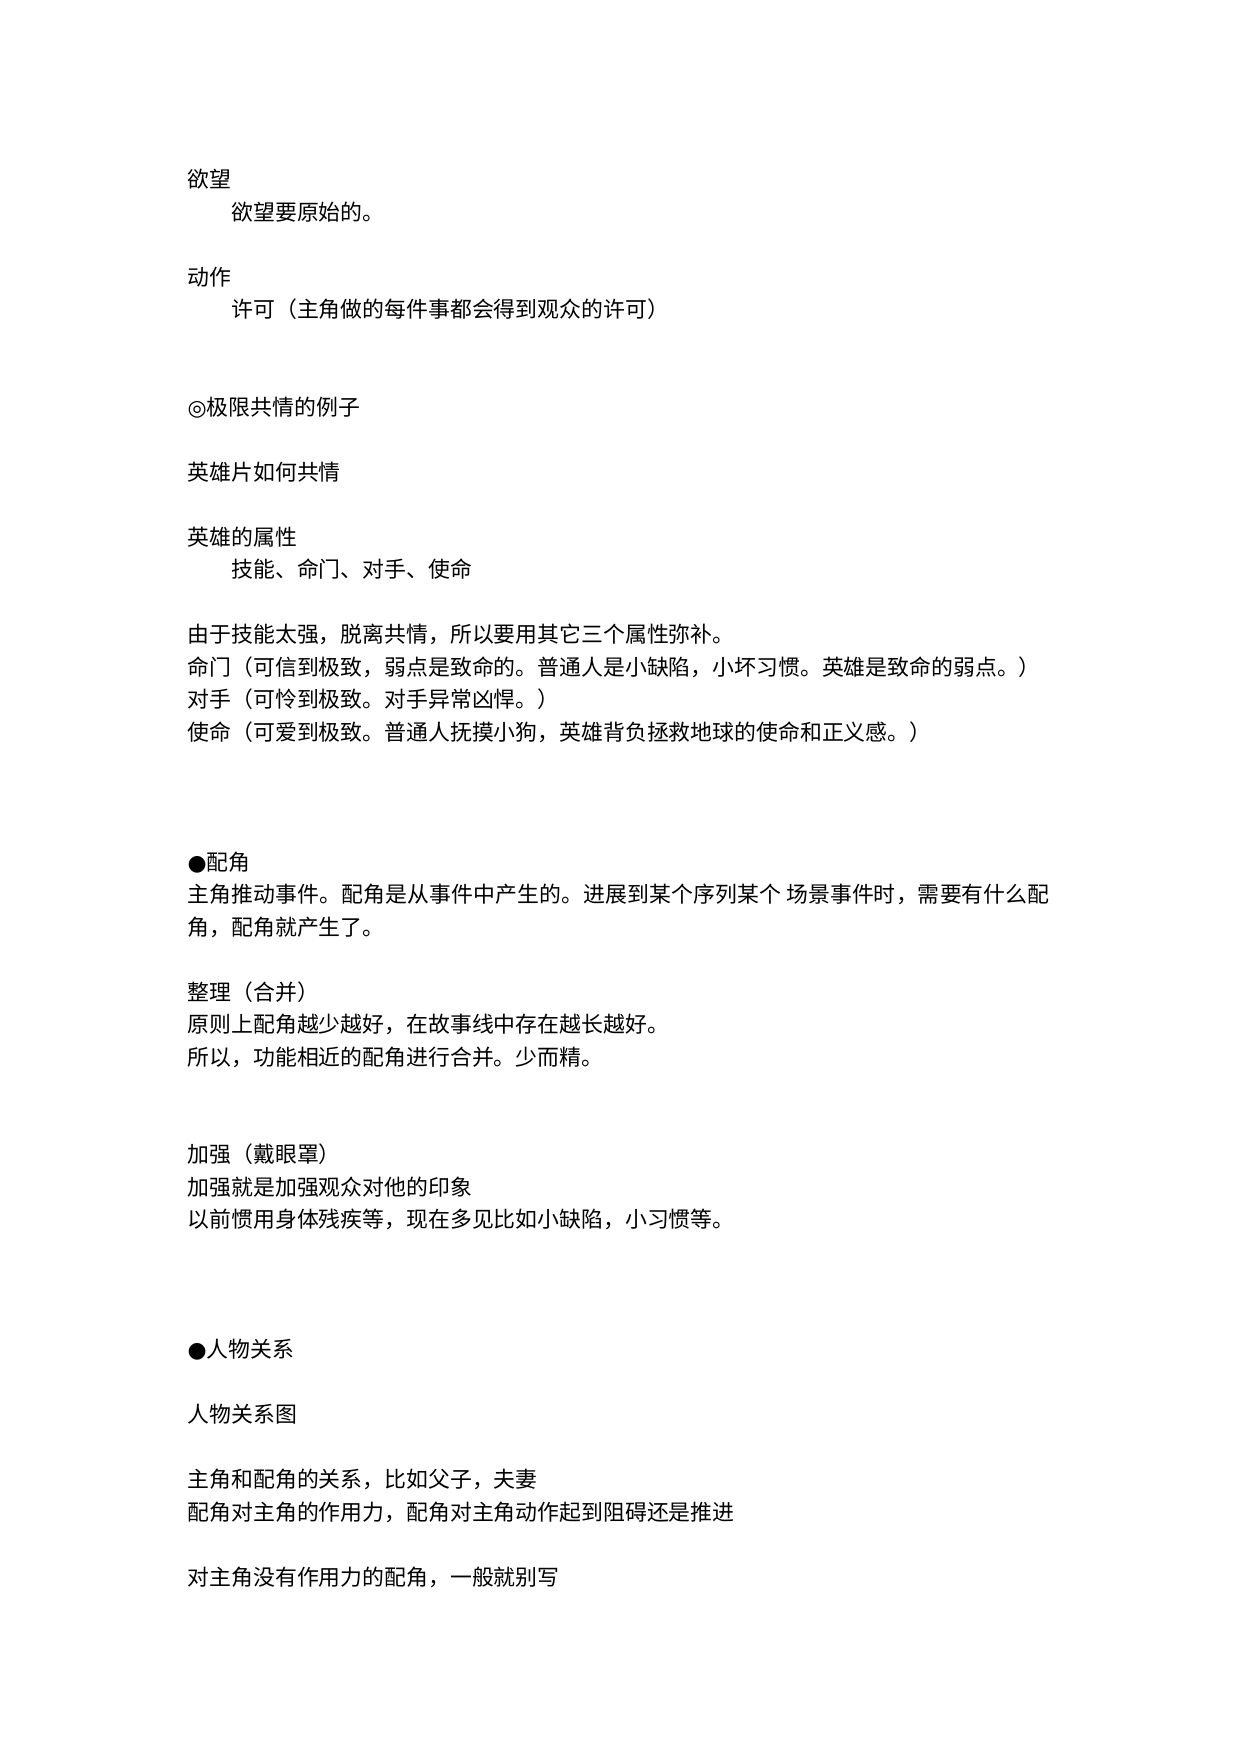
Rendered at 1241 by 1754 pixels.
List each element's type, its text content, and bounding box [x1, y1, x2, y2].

text 英雄片如何共情 [187, 454, 1053, 487]
text 使命（可爱到极致。普通人抚摸小狗，英雄背负拯救地球的使命和正义感。） [187, 714, 1053, 747]
text 人物关系图 [187, 1397, 1053, 1429]
text 欲望要原始的。 [187, 194, 1053, 227]
text 所以，功能相近的配角进行合并。少而精。 [187, 1039, 1053, 1072]
text 对手（可怜到极致。对手异常凶悍。） [187, 682, 1053, 714]
text 主角和配角的关系，比如父子，夫妻 [187, 1462, 1053, 1494]
text 以前惯用身体残疾等，现在多见比如小缺陷，小习惯等。 [187, 1202, 1053, 1234]
text 许可（主角做的每件事都会得到观众的许可） [187, 292, 1053, 324]
text ●人物关系 [187, 1332, 1053, 1364]
text 加强就是加强观众对他的印象 [187, 1169, 1053, 1202]
text 配角对主角的作用力，配角对主角动作起到阻碍还是推进 [187, 1494, 1053, 1527]
text 英雄的属性 [187, 519, 1053, 552]
text 动作 [187, 259, 1053, 292]
text 技能、命门、对手、使命 [187, 552, 1053, 584]
text 对主角没有作用力的配角，一般就别写 [187, 1559, 1053, 1592]
text 加强（戴眼罩） [187, 1137, 1053, 1169]
text 欲望 [187, 162, 1053, 194]
text 由于技能太强，脱离共情，所以要用其它三个属性弥补。 [187, 617, 1053, 649]
text 主角推动事件。配角是从事件中产生的。进展到某个序列某个 场景事件时，需要有什么配角，配角就产生了。 [187, 877, 1053, 942]
text 原则上配角越少越好，在故事线中存在越长越好。 [187, 1007, 1053, 1039]
text 命门（可信到极致，弱点是致命的。普通人是小缺陷，小坏习惯。英雄是致命的弱点。） [187, 649, 1053, 682]
text ●配角 [187, 844, 1053, 877]
text 整理（合并） [187, 974, 1053, 1007]
text ◎极限共情的例子 [187, 389, 1053, 422]
